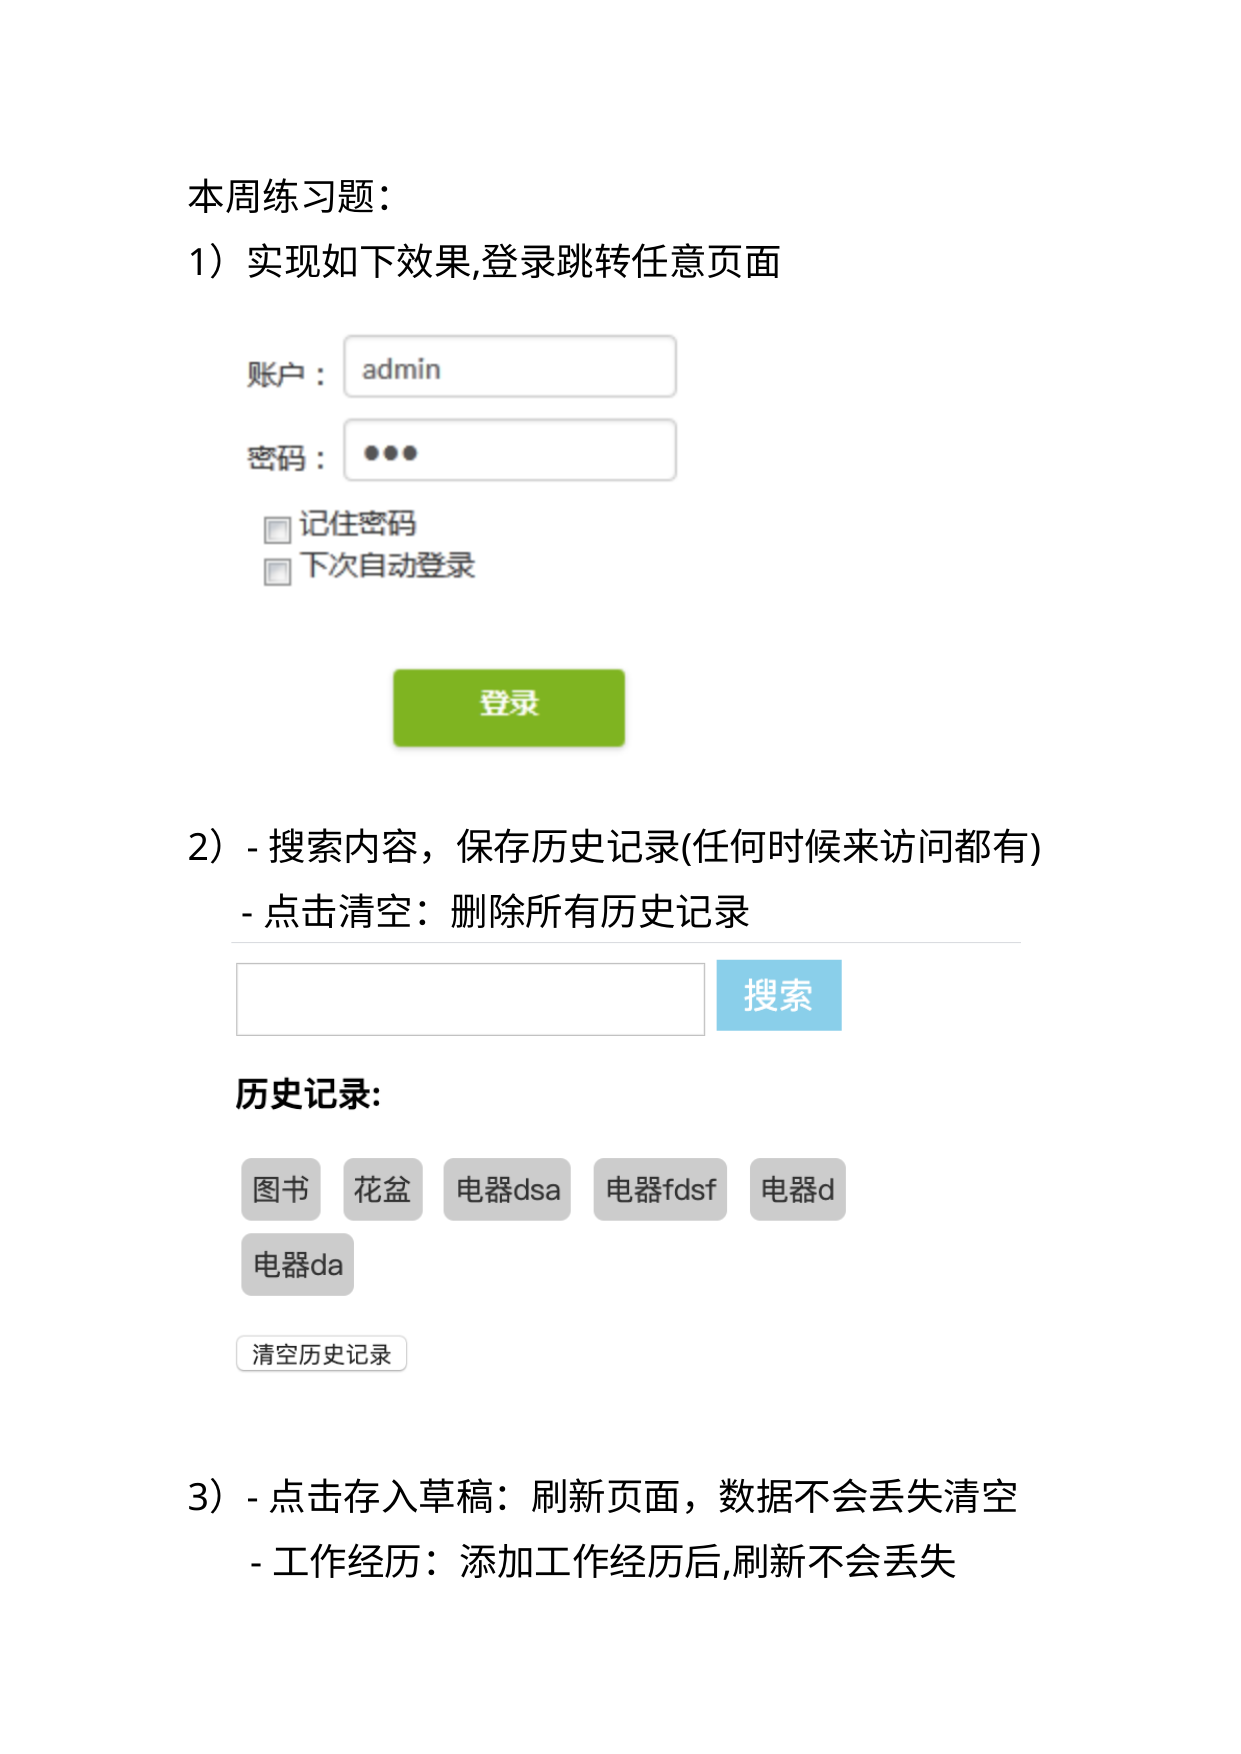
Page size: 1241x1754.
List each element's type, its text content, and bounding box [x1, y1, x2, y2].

text 2）- 搜索内容，保存历史记录(任何时候来访问都有) [187, 812, 1053, 877]
text 1）实现如下效果,登录跳转任意页面 [187, 227, 1053, 292]
picture [231, 942, 1021, 1442]
text 3）- 点击存入草稿：刷新页面，数据不会丢失清空 [187, 1462, 1053, 1527]
text 本周练习题： [187, 162, 1053, 227]
text - 点击清空：删除所有历史记录 [187, 877, 1053, 942]
text - 工作经历：添加工作经历后,刷新不会丢失 [231, 1527, 1053, 1592]
picture [187, 292, 969, 799]
